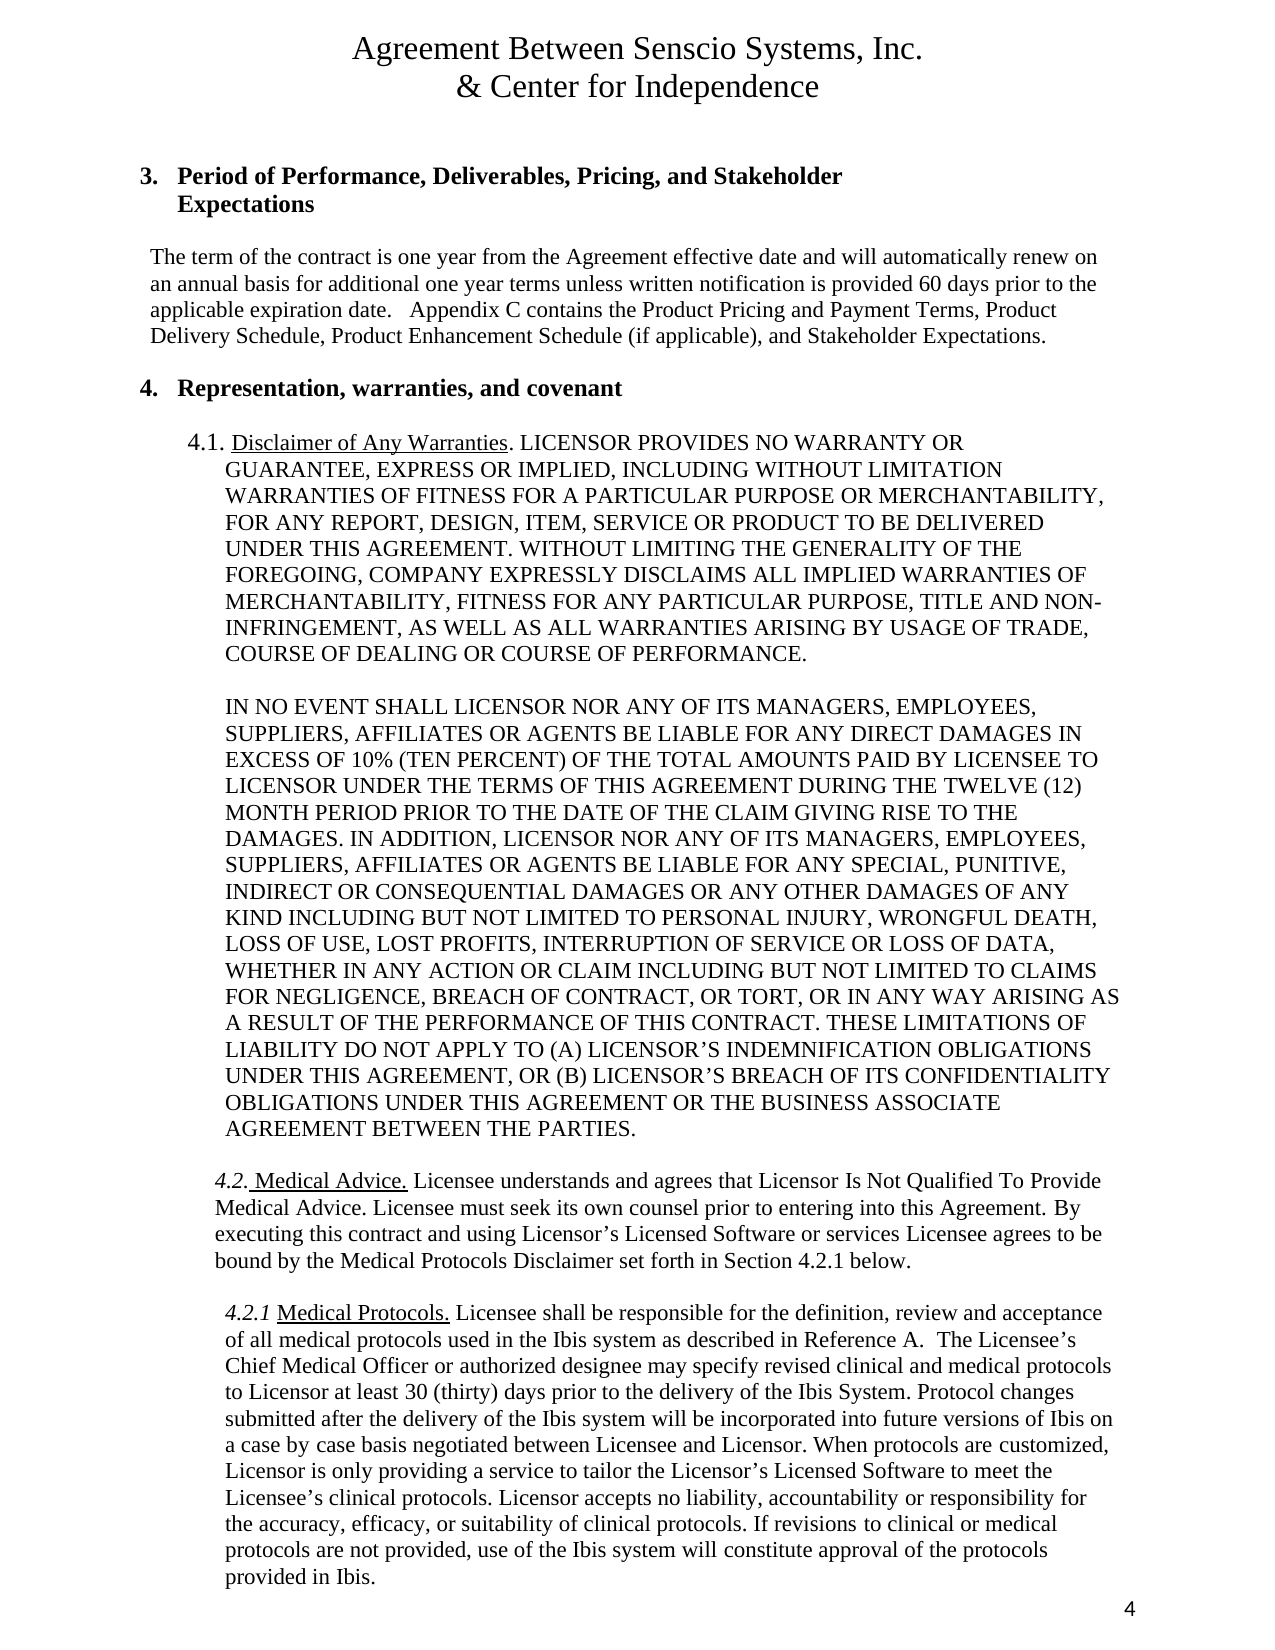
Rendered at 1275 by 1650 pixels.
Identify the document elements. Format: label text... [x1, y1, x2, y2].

text IN NO EVENT SHALL LICENSOR NOR ANY OF ITS MANAGERS, EMPLOYEES, SUPPLIERS, AFFILIATES OR AGENTS BE LIABLE FOR ANY DIRECT DAMAGES IN EXCESS OF 10% (TEN PERCENT) OF THE TOTAL AMOUNTS PAID BY LICENSEE TO LICENSOR UNDER THE TERMS OF THIS AGREEMENT DURING THE TWELVE (12) MONTH PERIOD PRIOR TO THE DATE OF THE CLAIM GIVING RISE TO THE DAMAGES. IN ADDITION, LICENSOR NOR ANY OF ITS MANAGERS, EMPLOYEES, SUPPLIERS, AFFILIATES OR AGENTS BE LIABLE FOR ANY SPECIAL, PUNITIVE, INDIRECT OR CONSEQUENTIAL DAMAGES OR ANY OTHER DAMAGES OF ANY KIND INCLUDING BUT NOT LIMITED TO PERSONAL INJURY, WRONGFUL DEATH, LOSS OF USE, LOST PROFITS, INTERRUPTION OF SERVICE OR LOSS OF DATA, WHETHER IN ANY ACTION OR CLAIM INCLUDING BUT NOT LIMITED TO CLAIMS FOR NEGLIGENCE, BREACH OF CONTRACT, OR TORT, OR IN ANY WAY ARISING AS A RESULT OF THE PERFORMANCE OF THIS CONTRACT. THESE LIMITATIONS OF LIABILITY DO NOT APPLY TO (A) LICENSOR’S INDEMNIFICATION OBLIGATIONS UNDER THIS AGREEMENT, OR (B) LICENSOR’S BREACH OF ITS CONFIDENTIALITY OBLIGATIONS UNDER THIS AGREEMENT OR THE BUSINESS ASSOCIATE AGREEMENT BETWEEN THE PARTIES. [225, 693, 1122, 1141]
subtitle Representation, warranties, and covenant [139, 374, 953, 402]
text 4.2.1 Medical Protocols. Licensee shall be responsible for the definition, review and acceptance of all medical protocols used in the Ibis system as described in Reference A. The Licensee’s Chief Medical Officer or authorized designee may specify revised clinical and medical protocols to Licensor at least 30 (thirty) days prior to the delivery of the Ibis System. Protocol changes submitted after the delivery of the Ibis system will be incorporated into future versions of Ibis on a case by case basis negotiated between Licensee and Licensor. When protocols are customized, Licensor is only providing a service to tailor the Licensor’s Licensed Software to meet the Licensee’s clinical protocols. Licensor accepts no liability, accountability or responsibility for the accuracy, efficacy, or suitability of clinical protocols. If revisions to clinical or medical protocols are not provided, use of the Ibis system will constitute approval of the protocols provided in Ibis. [225, 1299, 1119, 1589]
text 4.2. Medical Advice. Licensee understands and agrees that Licensor Is Not Qualified To Provide Medical Advice. Licensee must seek its own counsel prior to entering into this Agreement. By executing this contract and using Licensor’s Licensed Software or services Licensee agrees to be bound by the Medical Protocols Disclaimer set forth in Section 4.2.1 below. [214, 1168, 1119, 1273]
text The term of the contract is one year from the Agreement effective date and will automatically renew on an annual basis for additional one year terms unless written notification is provided 60 days prior to the applicable expiration date. Appendix C contains the Product Pricing and Payment Terms, Product Delivery Schedule, Product Enhancement Schedule (if applicable), and Stakeholder Expectations. [150, 243, 1123, 349]
subtitle Period of Performance, Deliverables, Pricing, and Stakeholder Expectations [139, 161, 953, 218]
list Disclaimer of Any Warranties. LICENSOR PROVIDES NO WARRANTY OR GUARANTEE, EXPRESS OR IMPLIED, INCLUDING WITHOUT LIMITATION WARRANTIES OF FITNESS FOR A PARTICULAR PURPOSE OR MERCHANTABILITY, FOR ANY REPORT, DESIGN, ITEM, SERVICE OR PRODUCT TO BE DELIVERED UNDER THIS AGREEMENT. WITHOUT LIMITING THE GENERALITY OF THE FOREGOING, COMPANY EXPRESSLY DISCLAIMS ALL IMPLIED WARRANTIES OF MERCHANTABILITY, FITNESS FOR ANY PARTICULAR PURPOSE, TITLE AND NON-INFRINGEMENT, AS WELL AS ALL WARRANTIES ARISING BY USAGE OF TRADE, COURSE OF DEALING OR COURSE OF PERFORMANCE. [187, 427, 1114, 667]
